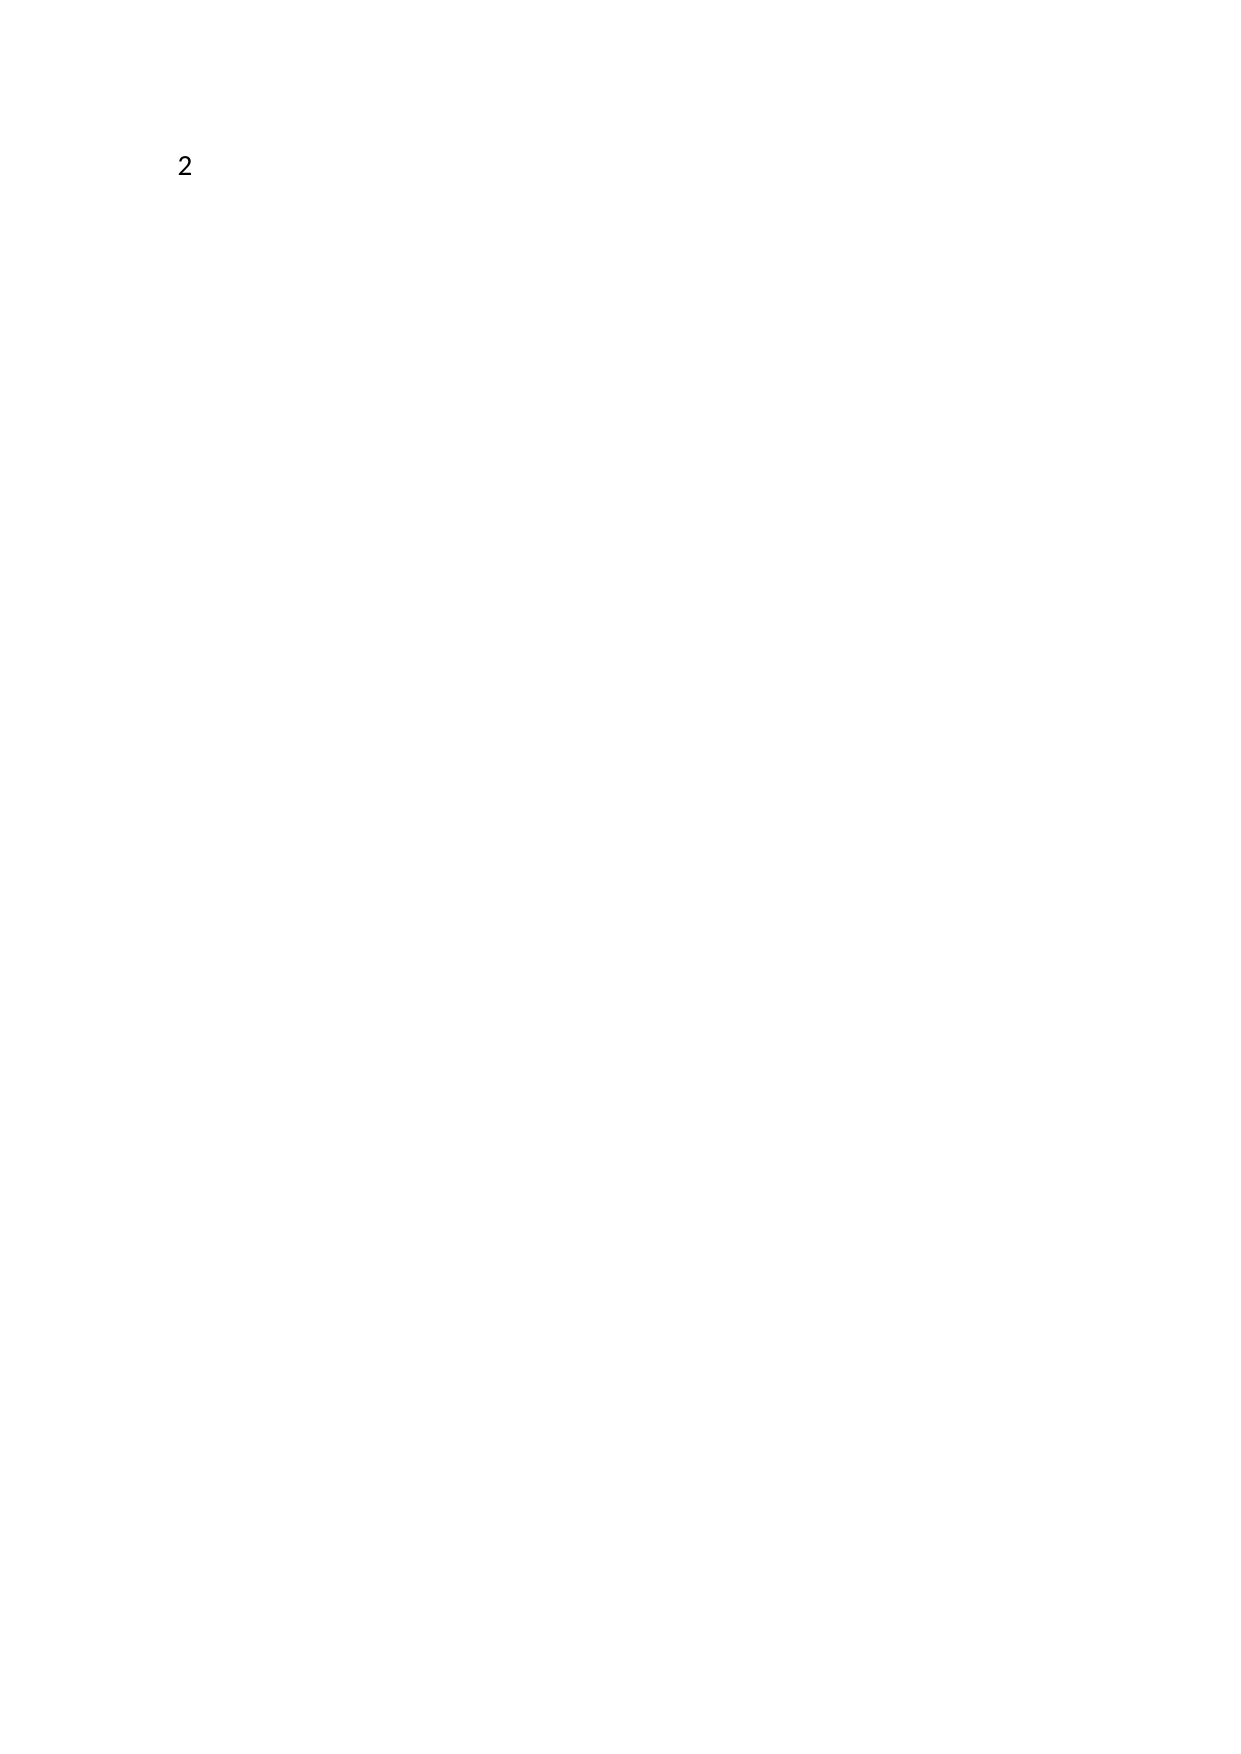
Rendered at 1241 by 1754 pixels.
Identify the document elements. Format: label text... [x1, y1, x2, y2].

text 2 [177, 147, 1154, 183]
